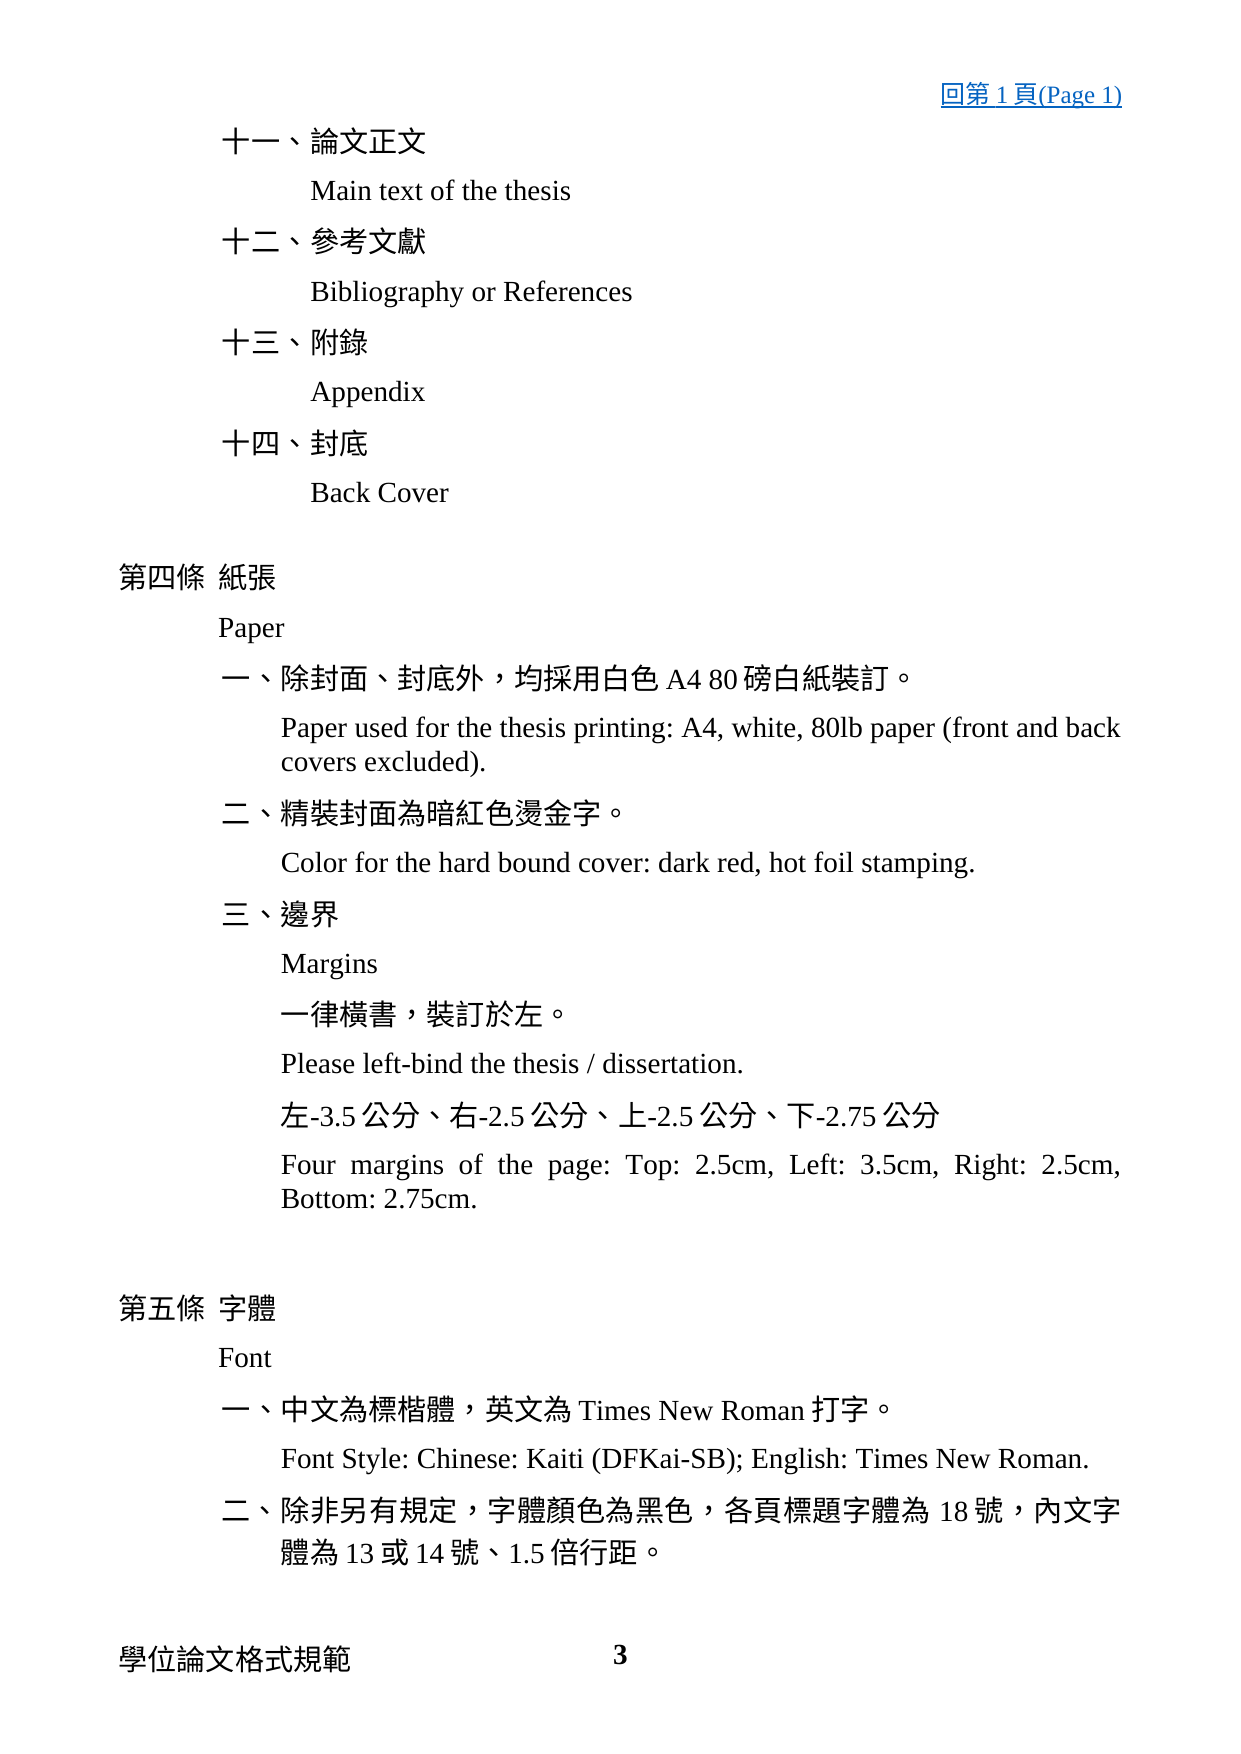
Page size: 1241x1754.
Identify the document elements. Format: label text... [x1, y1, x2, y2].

list Appendix [310, 374, 1122, 408]
list Color for the hard bound cover: dark red, hot foil stamping. [234, 845, 1122, 878]
list Please left-bind the thesis / dissertation. [231, 1047, 1122, 1080]
list 精裝封面為暗紅色燙金字。 [222, 790, 1122, 832]
list 附錄 [222, 320, 1122, 362]
list Font [218, 1340, 1122, 1374]
list Four margins of the page: Top: 2.5cm, Left: 3.5cm, Right: 2.5cm, Bottom: 2.75cm. [281, 1147, 1122, 1214]
list 紙張 [118, 555, 1122, 597]
text 左-3.5公分、右-2.5公分、上-2.5公分、下-2.75公分 [246, 1093, 1122, 1135]
list 封底 [222, 421, 1122, 463]
list Bibliography or References [310, 274, 1122, 307]
list Main text of the thesis [310, 173, 1122, 206]
list 除封面、封底外，均採用白色A4 80磅白紙裝訂。 [222, 656, 1122, 698]
list Margins [234, 946, 1122, 979]
list 論文正文 [222, 118, 1122, 160]
list 除非另有規定，字體顏色為黑色，各頁標題字體為18號，內文字體為13或14號、1.5倍行距。 [221, 1487, 1122, 1572]
list 參考文獻 [222, 219, 1122, 261]
list Paper [218, 610, 1122, 643]
list 中文為標楷體，英文為Times New Roman打字。 [222, 1386, 1122, 1429]
list 字體 [118, 1286, 1122, 1328]
list 邊界 [222, 891, 1122, 933]
list Paper used for the thesis printing: A4, white, 80lb paper (front and back covers excluded). [281, 711, 1122, 778]
list Back Cover [310, 475, 1122, 509]
list Font Style: Chinese: Kaiti (DFKai-SB); English: Times New Roman. [281, 1441, 1122, 1475]
text 一律橫書，裝訂於左。 [246, 992, 1122, 1034]
